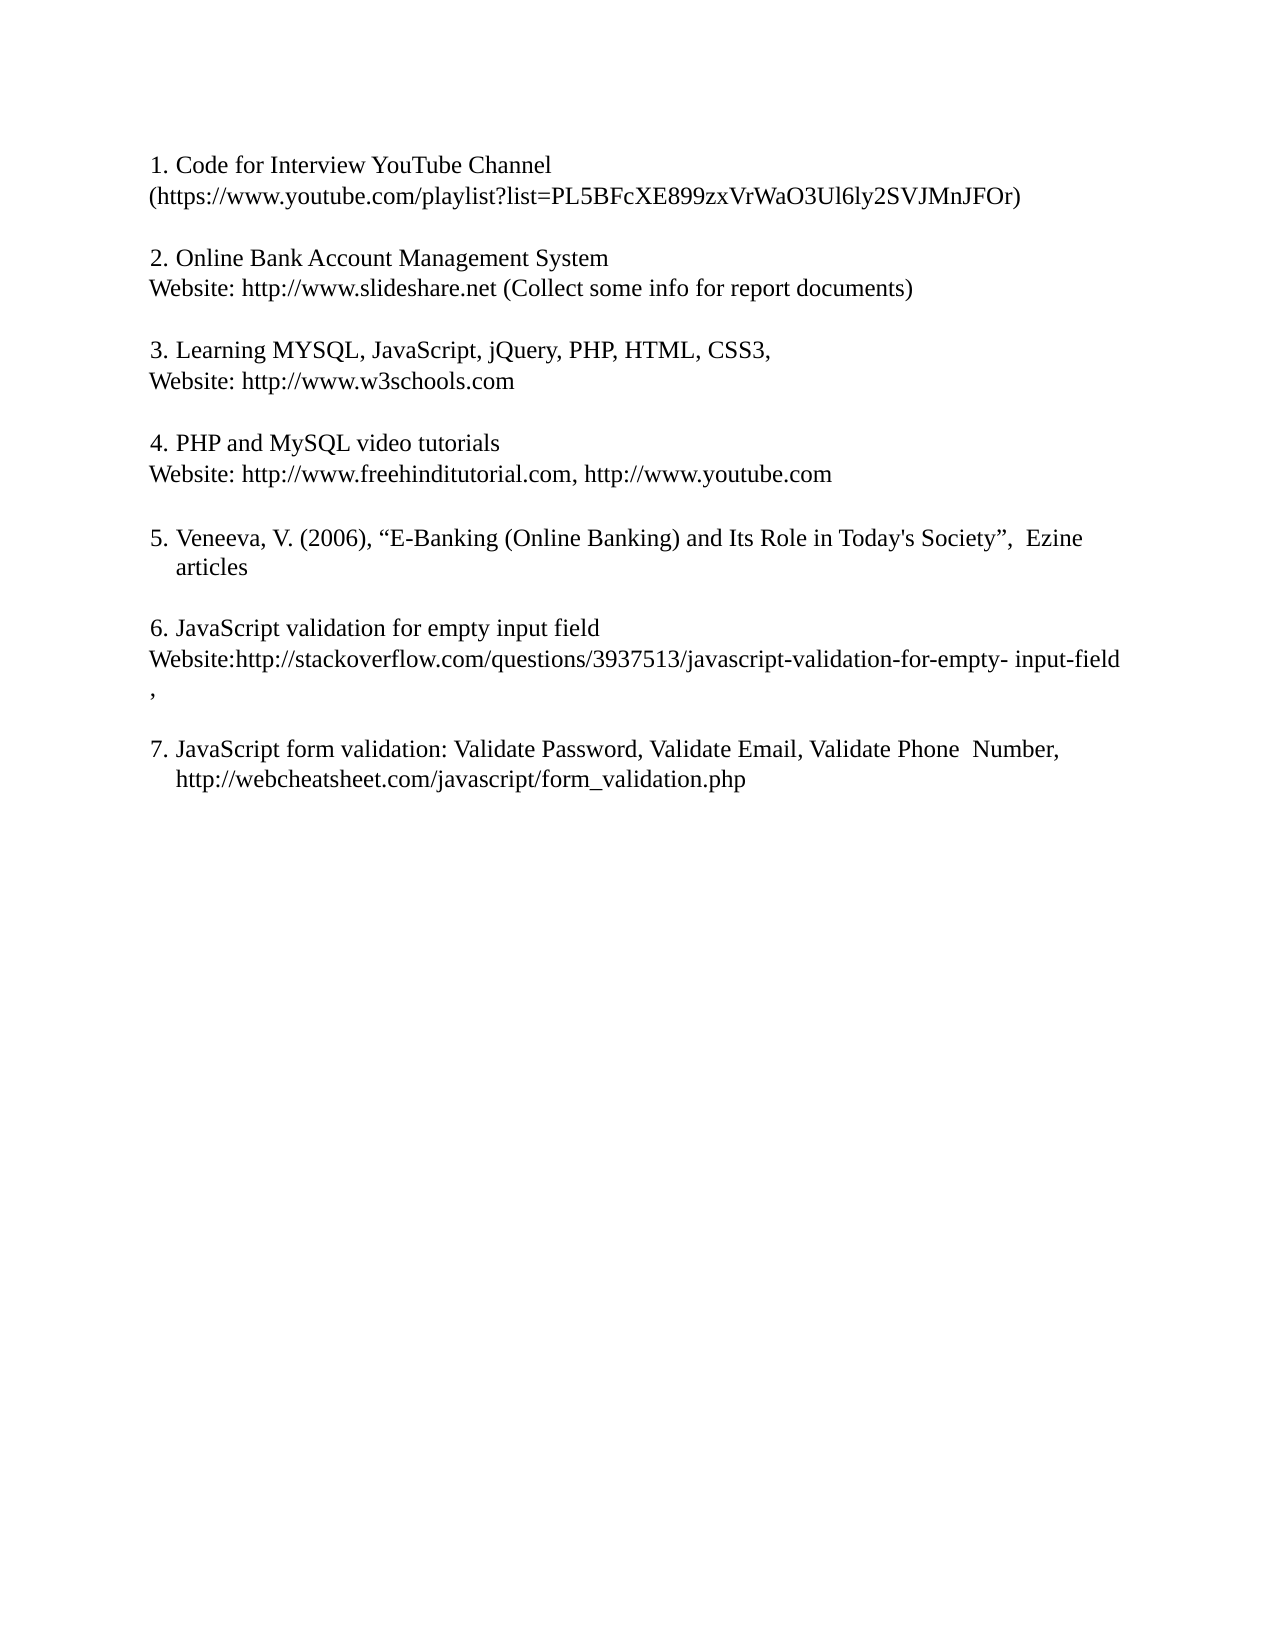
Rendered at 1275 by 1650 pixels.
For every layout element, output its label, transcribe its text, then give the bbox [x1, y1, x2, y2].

text (https://www.youtube.com/playlist?list=PL5BFcXE899zxVrWaO3Ul6ly2SVJMnJFOr) [148, 181, 1126, 209]
list Learning MYSQL, JavaScript, jQuery, PHP, HTML, CSS3, [150, 335, 1126, 364]
list Code for Interview YouTube Channel [150, 150, 1126, 179]
text Website: http://www.slideshare.net (Collect some info for report documents) [148, 273, 1126, 302]
text Website: http://www.freehinditutorial.com, http://www.youtube.com [148, 459, 1126, 488]
list Online Bank Account Management System [150, 243, 1126, 271]
list Veneeva, V. (2006), “E-Banking (Online Banking) and Its Role in Today's Society”, Ezine articles [150, 523, 1126, 581]
list JavaScript form validation: Validate Password, Validate Email, Validate Phone Number, http://webcheatsheet.com/javascript/form_validation.php [150, 734, 1126, 792]
list PHP and MySQL video tutorials [150, 428, 1126, 457]
text Website:http://stackoverflow.com/questions/3937513/javascript-validation-for-empty- input-field , [148, 644, 1126, 702]
text Website: http://www.w3schools.com [148, 366, 1126, 395]
list JavaScript validation for empty input field [150, 613, 1126, 642]
